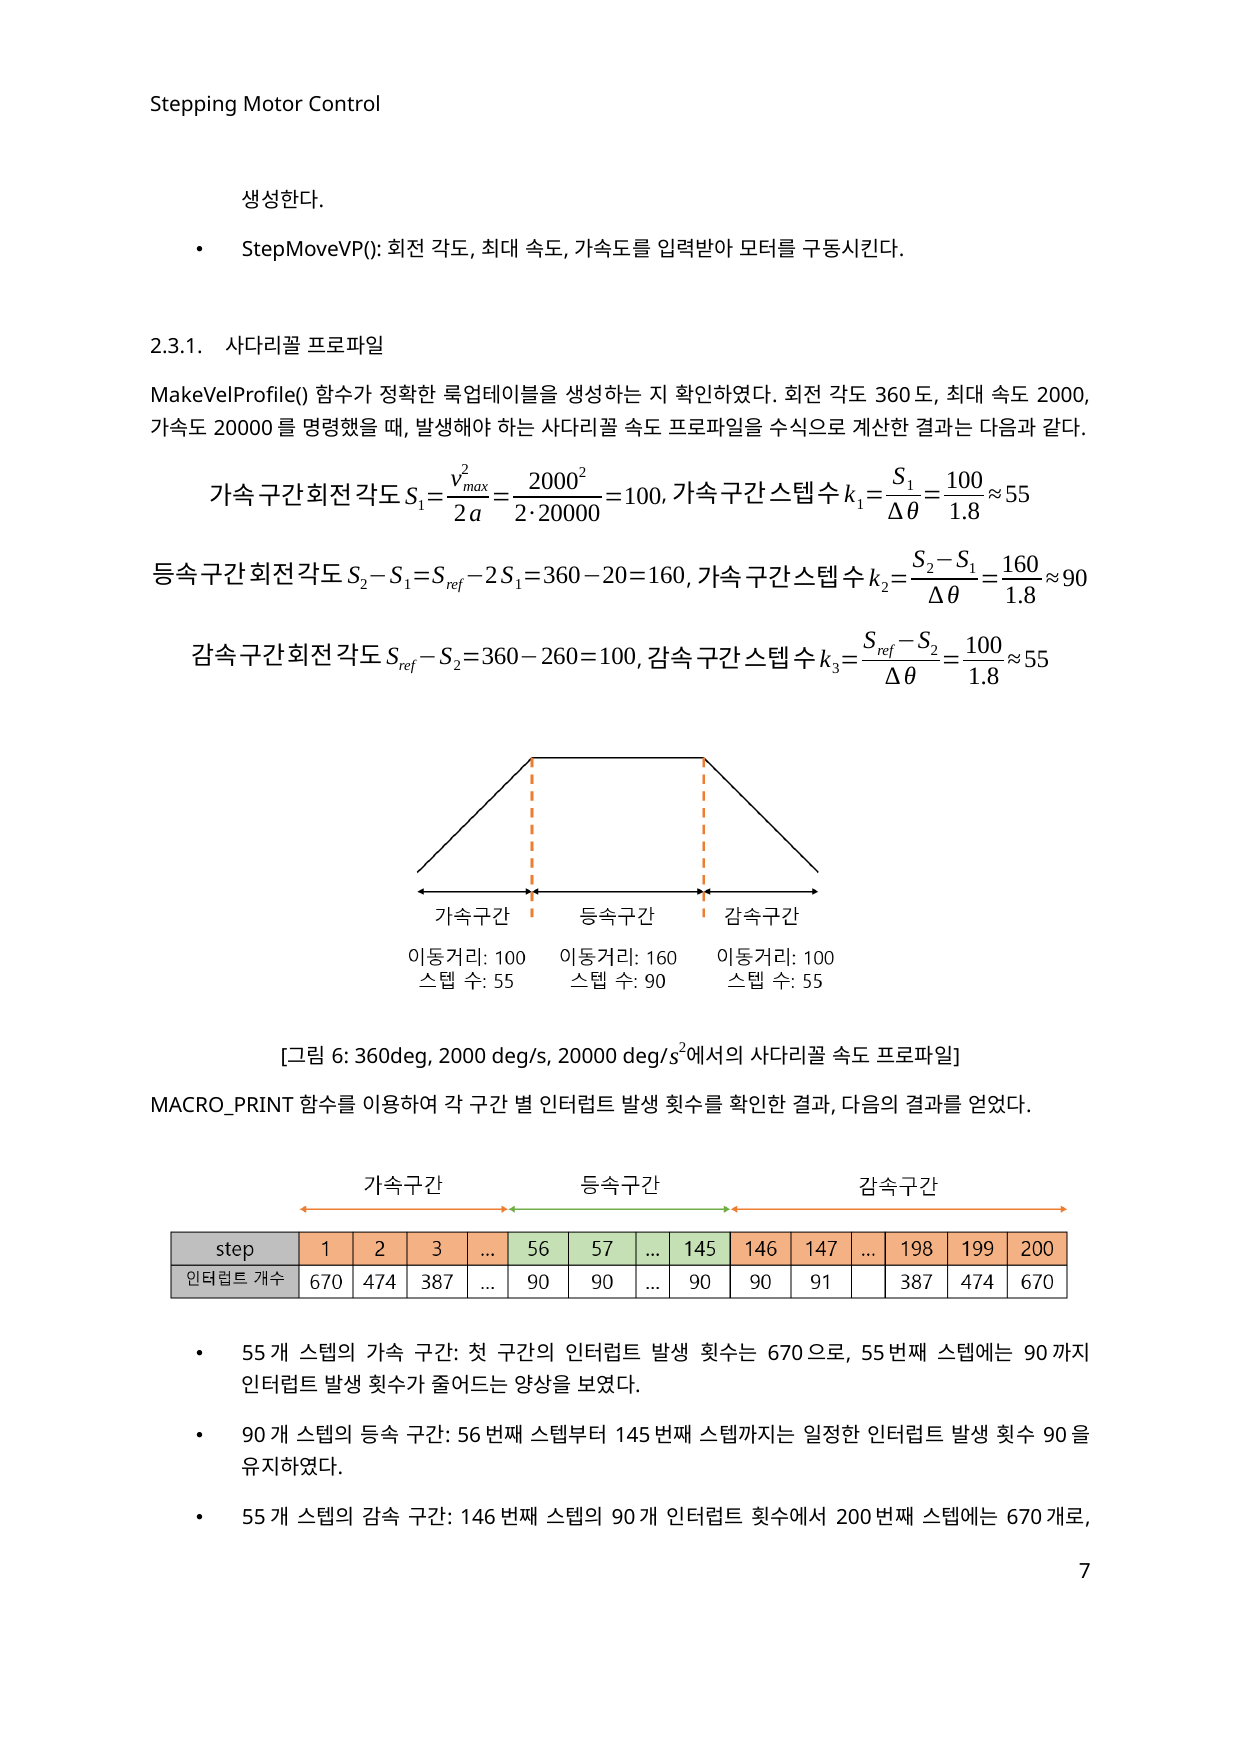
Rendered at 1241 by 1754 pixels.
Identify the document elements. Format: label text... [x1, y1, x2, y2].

text MACRO_PRINT 함수를 이용하여 각 구간 별 인터럽트 발생 횟수를 확인한 결과, 다음의 결과를 얻었다. [150, 1089, 1090, 1119]
text [그림 6: 360deg, 2000 deg/s, 20000 deg/에서의 사다리꼴 속도 프로파일] [150, 1038, 1090, 1069]
list 90개 스텝의 등속 구간: 56번째 스텝부터 145번째 스텝까지는 일정한 인터럽트 발생 횟수 90을 유지하였다. [196, 1418, 1090, 1481]
text , [150, 460, 1090, 527]
list 55개 스텝의 가속 구간: 첫 구간의 인터럽트 발생 횟수는 670으로, 55번째 스텝에는 90까지 인터럽트 발생 횟수가 줄어드는 양상을 보였다. [196, 1336, 1090, 1399]
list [196, 1500, 1090, 1530]
text , [150, 627, 1090, 690]
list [196, 183, 1090, 213]
picture [150, 1138, 1091, 1317]
subtitle 사다리꼴 프로파일 [150, 329, 1090, 359]
text MakeVelProfile() 함수가 정확한 룩업테이블을 생성하는 지 확인하였다. 회전 각도 360도, 최대 속도 2000, 가속도 20000를 명령했을 때, 발생해야 하는 사다리꼴 속도 프로파일을 수식으로 계산한 결과는 다음과 같다. [150, 378, 1090, 441]
list StepMoveVP(): 회전 각도, 최대 속도, 가속도를 입력받아 모터를 구동시킨다. [196, 232, 1090, 263]
picture [385, 708, 855, 1020]
text , [150, 546, 1090, 608]
